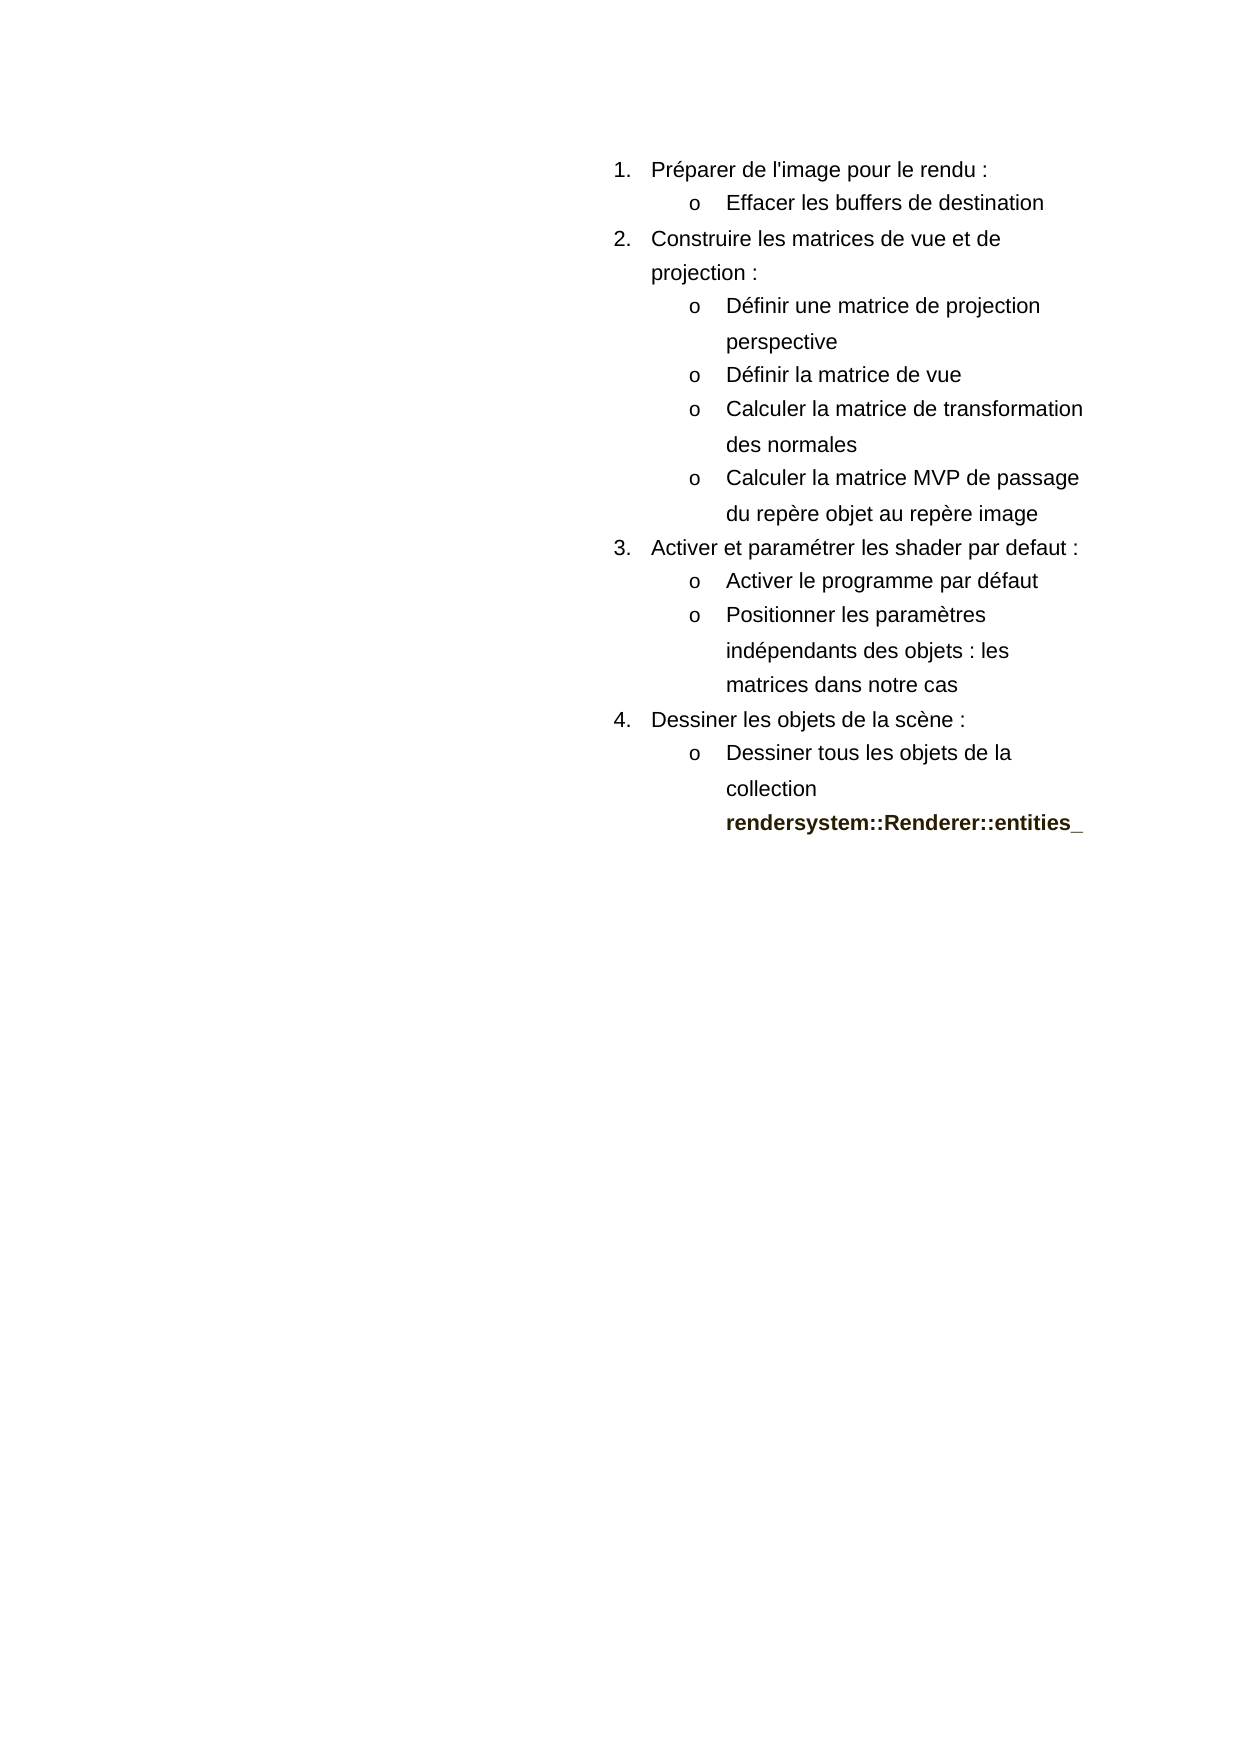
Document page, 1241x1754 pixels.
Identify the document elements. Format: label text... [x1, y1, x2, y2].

list Définir la matrice de vue [688, 354, 1093, 388]
list Effacer les buffers de destination [688, 182, 1093, 216]
list Activer et paramétrer les shader par defaut : [613, 526, 1093, 560]
list Dessiner tous les objets de la collection rendersystem::Renderer::entities_ [688, 732, 1093, 835]
list Définir une matrice de projection perspective [688, 285, 1093, 354]
list Dessiner les objets de la scène : [613, 698, 1093, 732]
list Calculer la matrice de transformation des normales [688, 388, 1093, 457]
list Positionner les paramètres indépendants des objets : les matrices dans notre cas [688, 594, 1093, 698]
list Activer le programme par défaut [688, 560, 1093, 594]
list Construire les matrices de vue et de projection : [613, 216, 1093, 285]
list Calculer la matrice MVP de passage du repère objet au repère image [688, 457, 1093, 526]
list Préparer de l'image pour le rendu : [613, 148, 1093, 182]
